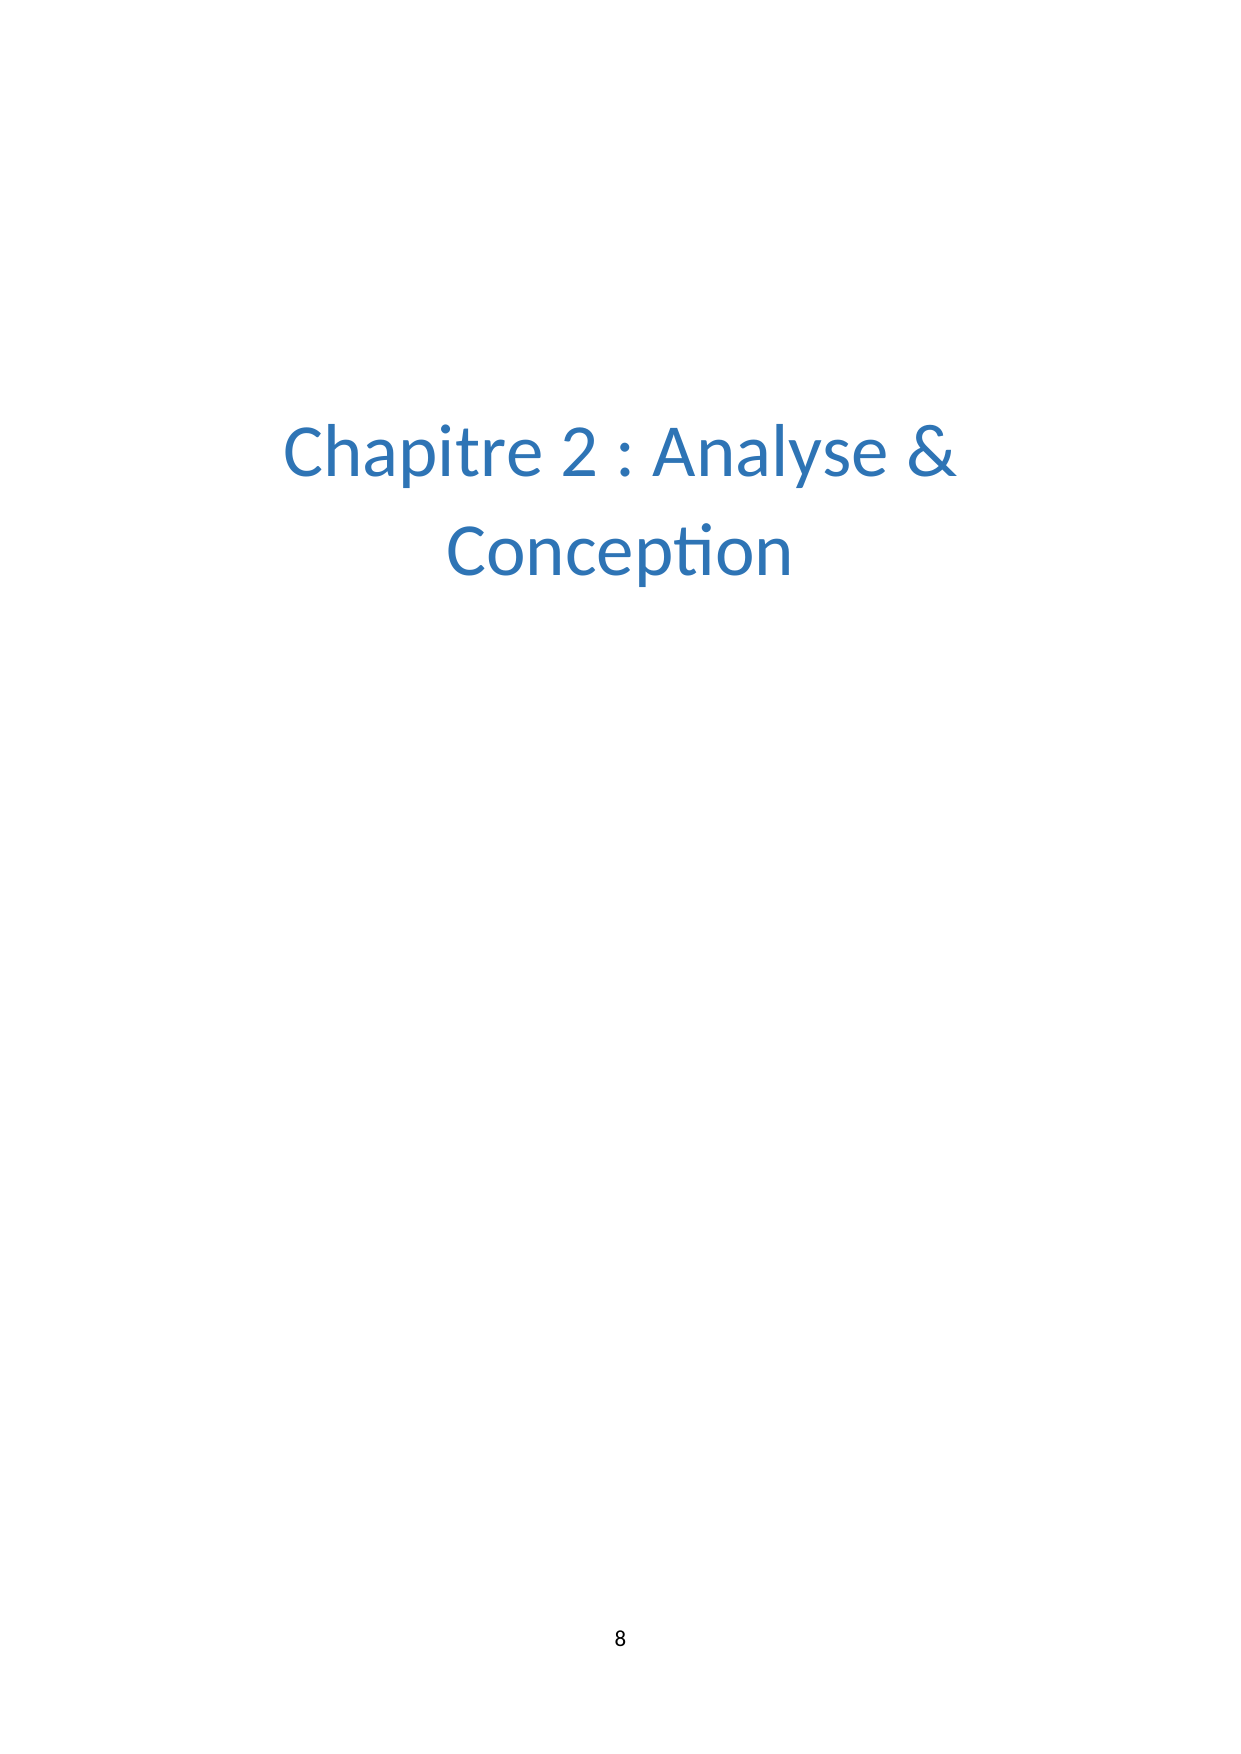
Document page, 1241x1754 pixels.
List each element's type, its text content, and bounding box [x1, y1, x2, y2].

subtitle Chapitre 2 : Analyse & Conception [148, 404, 1093, 594]
